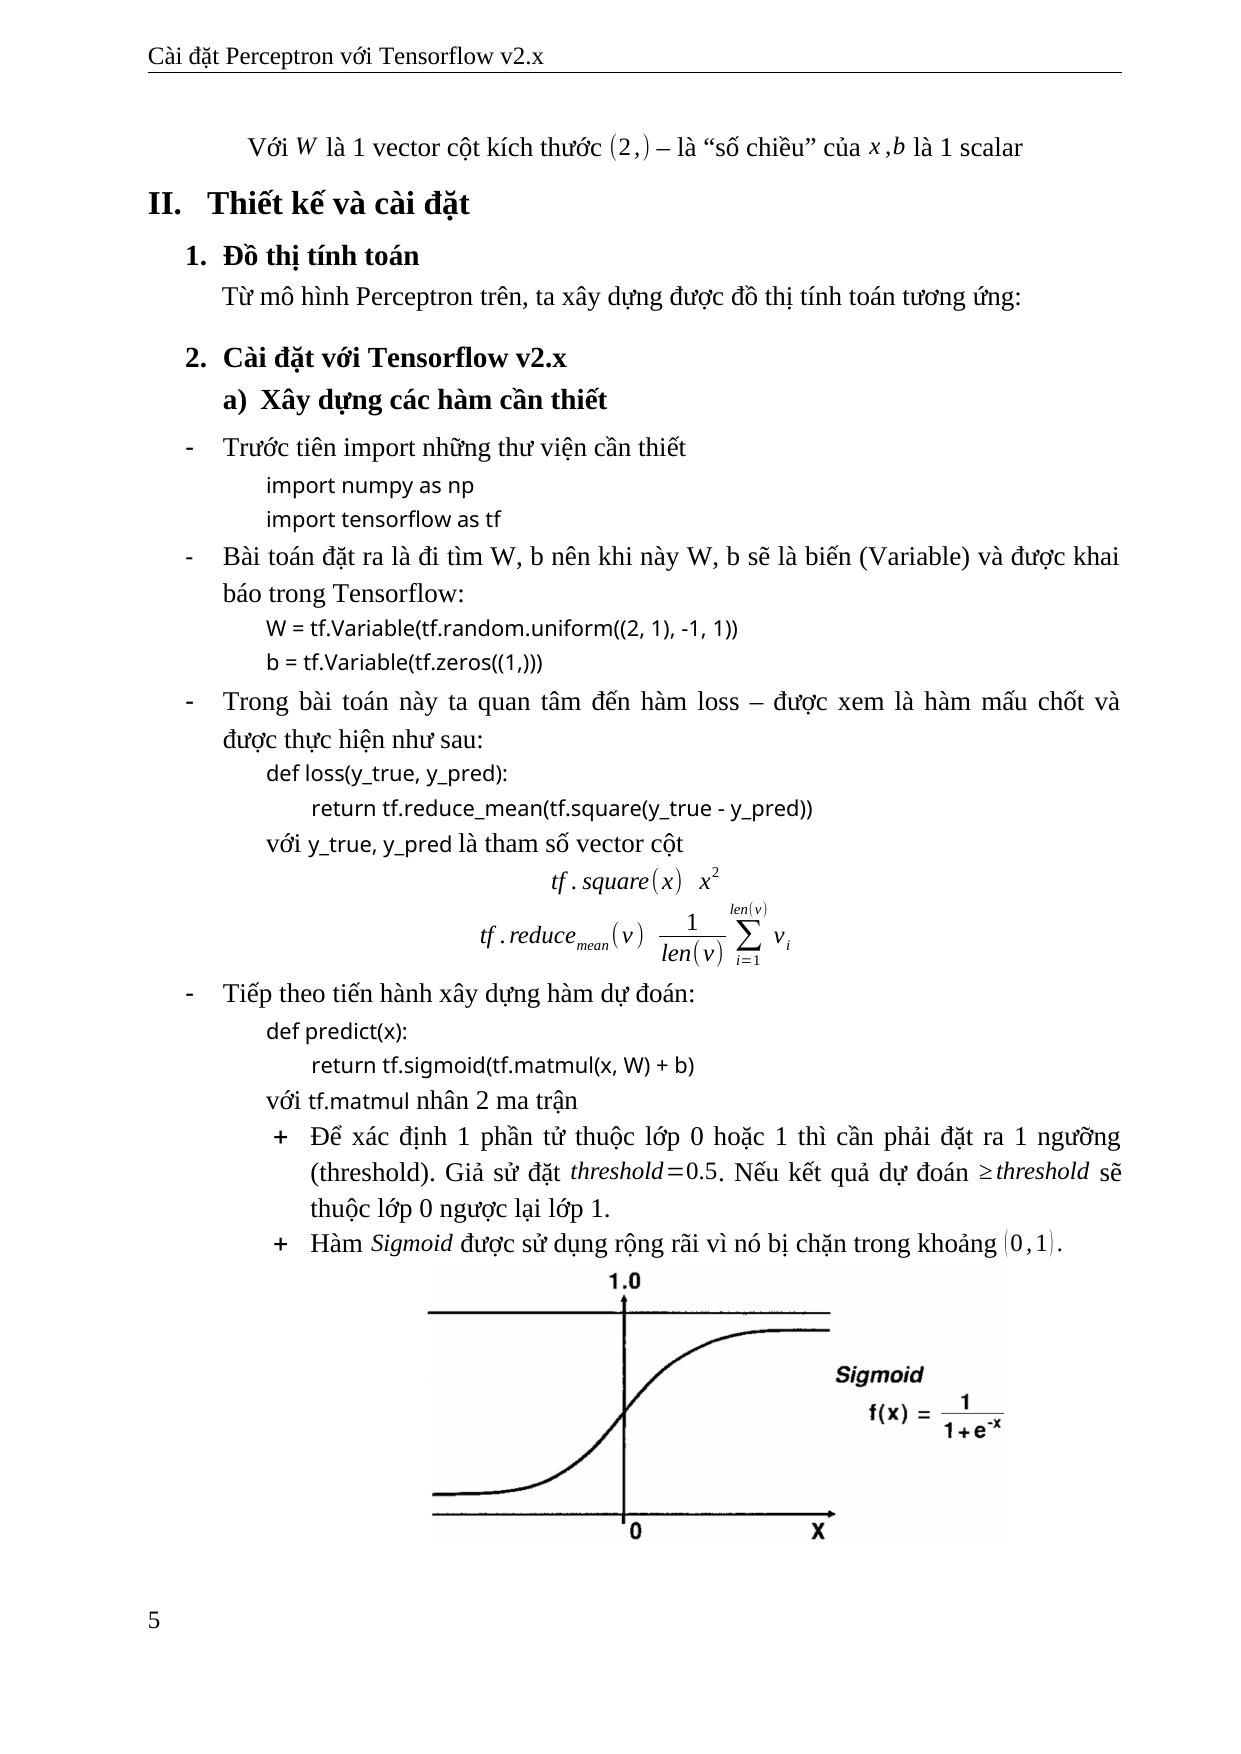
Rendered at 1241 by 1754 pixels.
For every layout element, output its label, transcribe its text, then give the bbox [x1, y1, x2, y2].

list Tiếp theo tiến hành xây dựng hàm dự đoán: [185, 973, 1122, 1010]
text W = tf.Variable(tf.random.uniform((2, 1), -1, 1)) [266, 613, 1122, 643]
text b = tf.Variable(tf.zeros((1,))) [266, 647, 1122, 677]
text def loss(y_true, y_pred): [266, 758, 1122, 788]
subtitle Cài đặt với Tensorflow v2.x [148, 340, 1122, 373]
subtitle Đồ thị tính toán [148, 238, 1122, 272]
text với tf.matmul nhân 2 ma trận [191, 1084, 1122, 1116]
list Bài toán đặt ra là đi tìm W, b nên khi này W, b sẽ là biến (Variable) và được khai báo trong Tensorflow: [185, 538, 1122, 608]
text import numpy as np [266, 470, 1122, 500]
list Trước tiên import những thư viện cần thiết [185, 428, 1122, 465]
text import tensorflow as tf [266, 504, 1122, 534]
text với y_true, y_pred là tham số vector cột [191, 827, 1122, 858]
text return tf.sigmoid(tf.matmul(x, W) + b) [266, 1050, 1122, 1079]
list Để xác định 1 phần tử thuộc lớp 0 hoặc 1 thì cần phải đặt ra 1 ngưỡng (threshold). Giả sử đặt . Nếu kết quả dự đoán sẽ thuộc lớp 0 ngược lại lớp 1. [273, 1120, 1122, 1223]
text Với là 1 vector cột kích thước – là “số chiều” của là 1 scalar [148, 131, 1122, 162]
subtitle Thiết kế và cài đặt [148, 183, 1122, 221]
text return tf.reduce_mean(tf.square(y_true - y_pred)) [266, 793, 1122, 822]
picture [425, 1263, 1008, 1547]
list Trong bài toán này ta quan tâm đến hàm loss – được xem là hàm mấu chốt và được thực hiện như sau: [185, 681, 1122, 754]
subtitle Xây dựng các hàm cần thiết [223, 382, 1122, 415]
text def predict(x): [266, 1016, 1122, 1045]
text Từ mô hình Perceptron trên, ta xây dựng được đồ thị tính toán tương ứng: [222, 280, 1122, 311]
list Hàm được sử dụng rộng rãi vì nó bị chặn trong khoảng [273, 1228, 1122, 1259]
